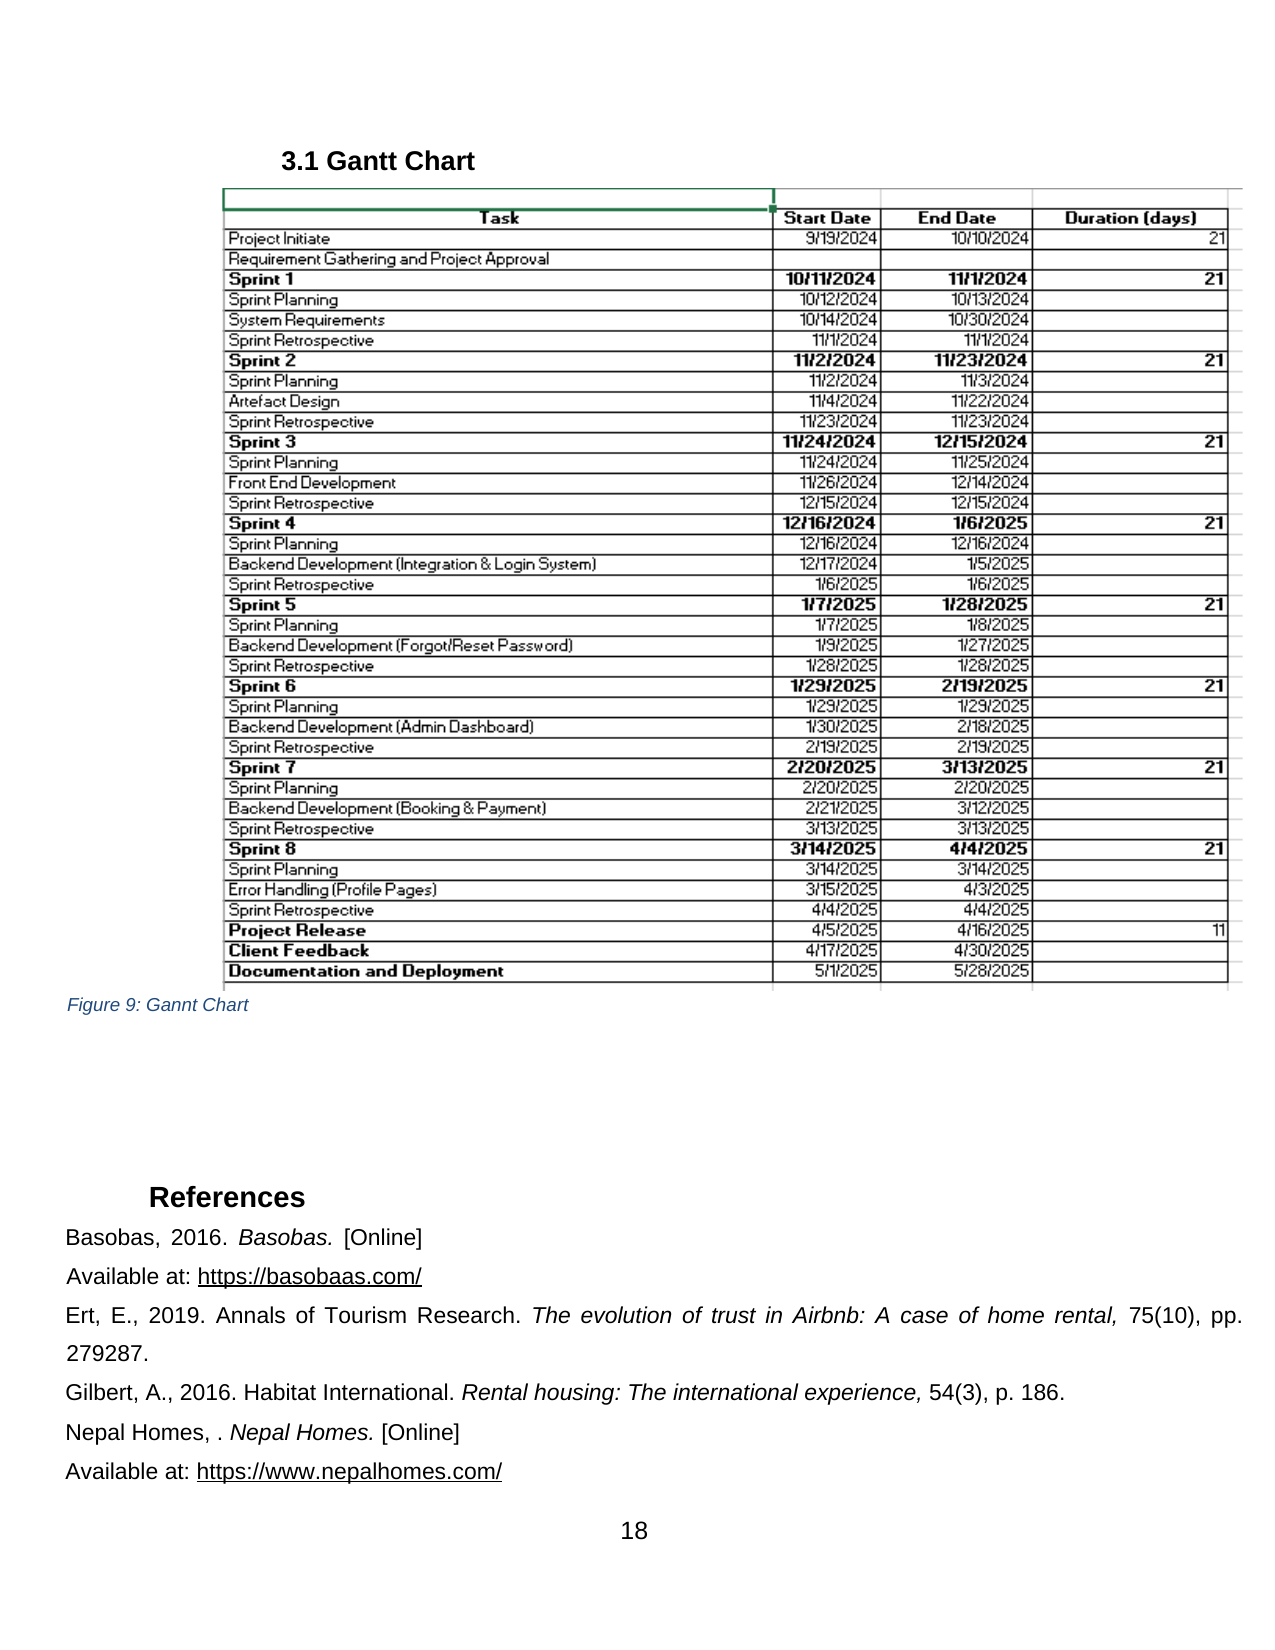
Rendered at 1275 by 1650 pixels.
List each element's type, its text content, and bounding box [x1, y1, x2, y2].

text Ert, E., 2019. Annals of Tourism Research. The evolution of trust in Airbnb: A case of home rental, 75(10), pp. 279287. [65, 1302, 1243, 1367]
text Nepal Homes, . Nepal Homes. [Online] [65, 1418, 1243, 1445]
picture [222, 188, 1243, 991]
text References [148, 1180, 1243, 1213]
text Available at: https://www.nepalhomes.com/ [65, 1458, 616, 1484]
subtitle 3.1 Gantt Chart [281, 145, 1133, 176]
text Basobas, 2016. Basobas. [Online] Available at: https://basobaas.com/ [65, 1224, 422, 1289]
text Figure 9: Gannt Chart [67, 994, 1243, 1093]
text Gilbert, A., 2016. Habitat International. Rental housing: The international experience, 54(3), p. 186. [65, 1379, 1243, 1406]
